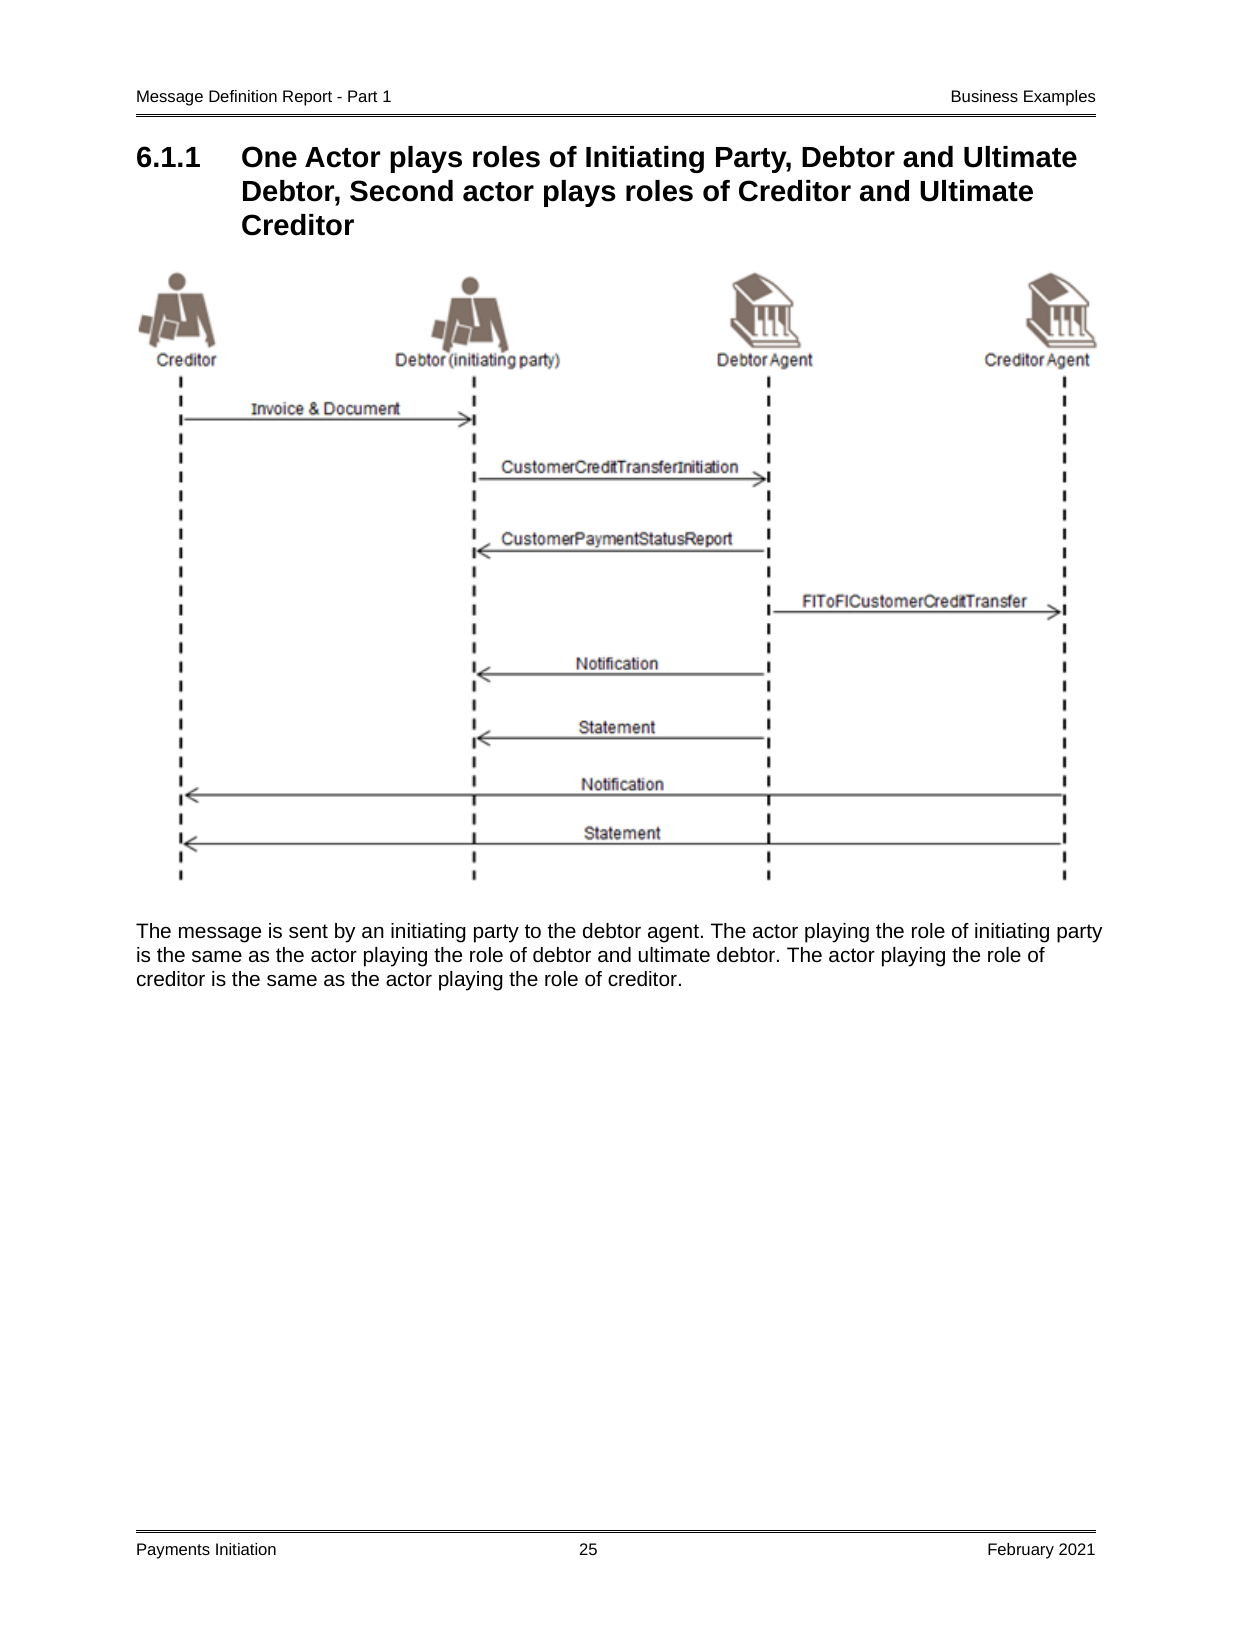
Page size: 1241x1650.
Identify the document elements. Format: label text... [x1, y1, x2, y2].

text The message is sent by an initiating party to the debtor agent. The actor playing the role of initiating party is the same as the actor playing the role of debtor and ultimate debtor. The actor playing the role of creditor is the same as the actor playing the role of creditor. [136, 919, 1104, 991]
subtitle One Actor plays roles of Initiating Party, Debtor and Ultimate Debtor, Second actor plays roles of Creditor and Ultimate Creditor [136, 141, 1104, 241]
picture [136, 266, 1104, 882]
